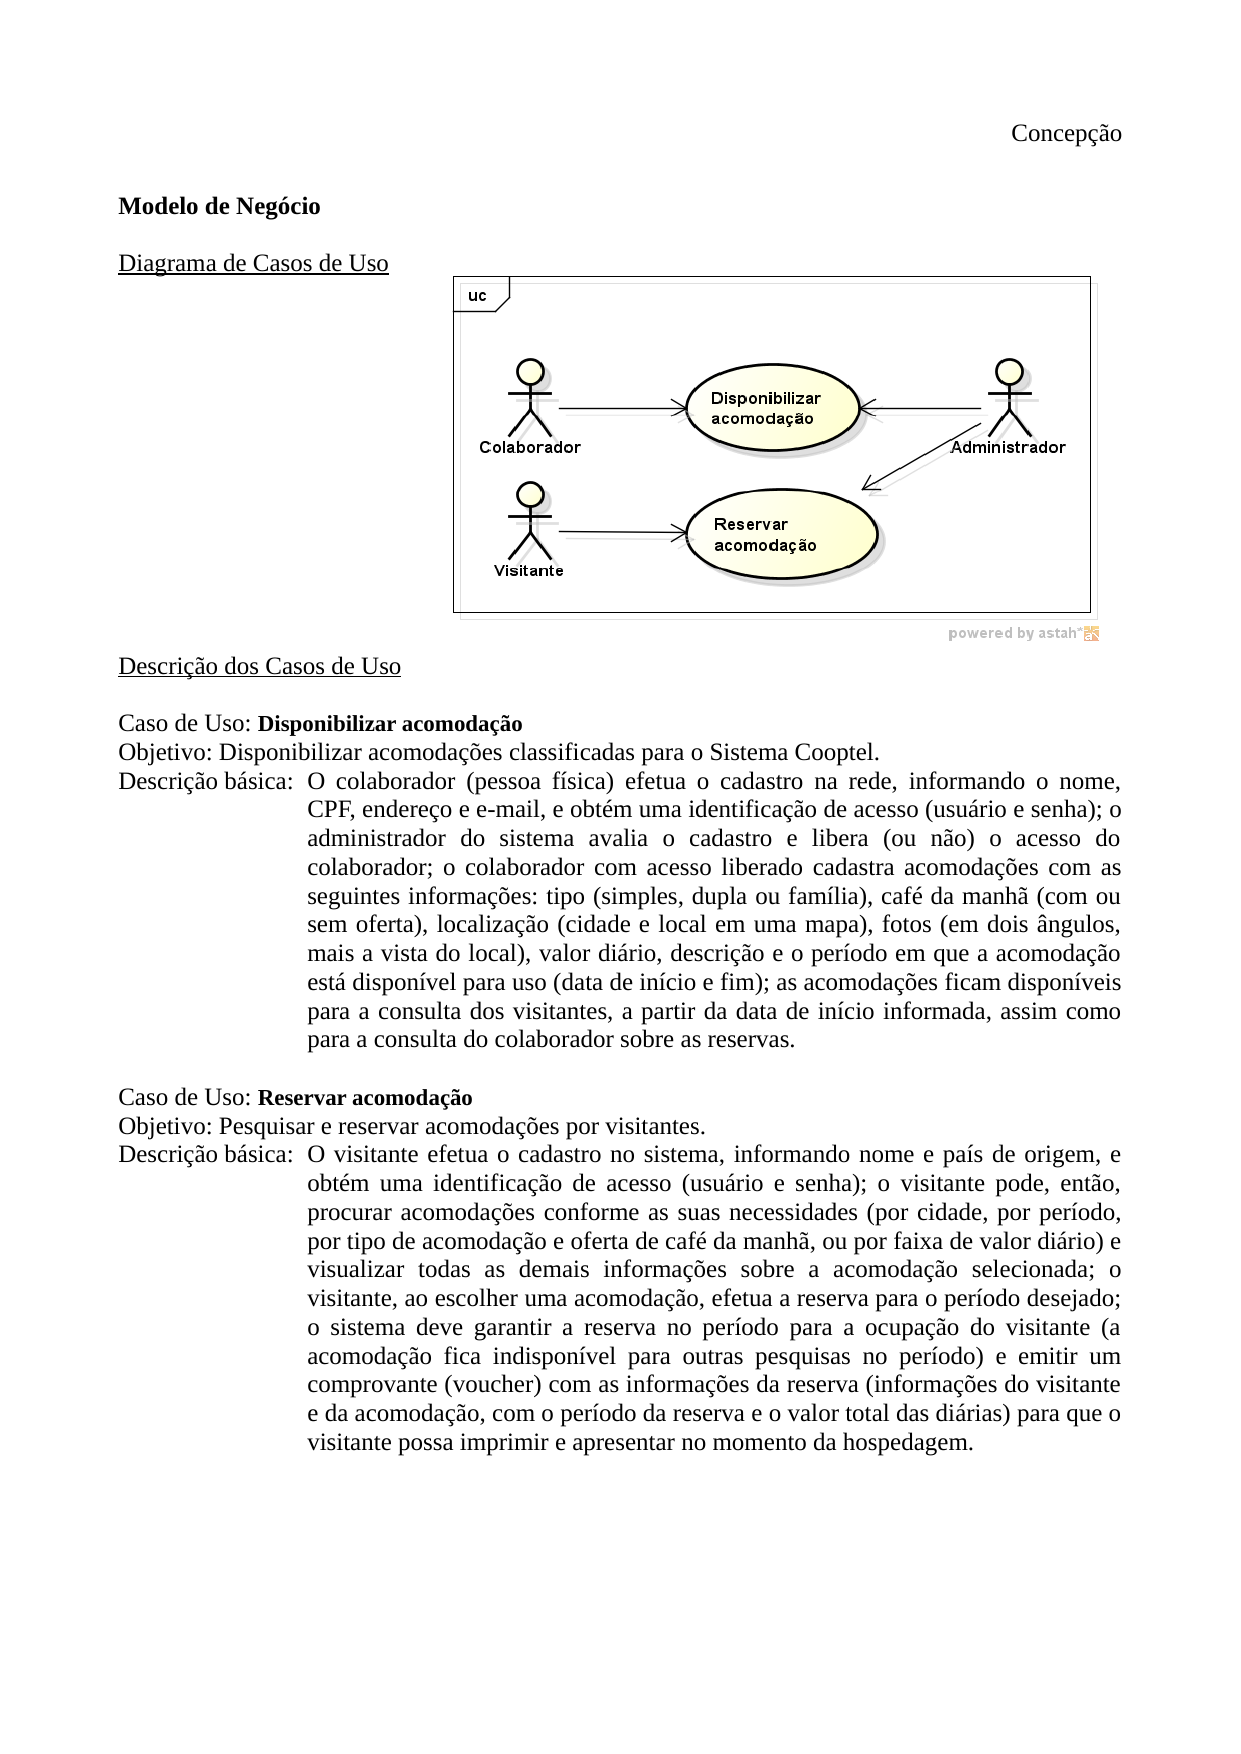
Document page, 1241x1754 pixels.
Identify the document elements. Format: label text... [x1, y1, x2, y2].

text Modelo de Negócio [118, 191, 1122, 219]
text Concepção [118, 118, 1122, 147]
text Caso de Uso: Disponibilizar acomodação [118, 708, 1122, 737]
text Descrição básica: O colaborador (pessoa física) efetua o cadastro na rede, informando o nome, CPF, endereço e e-mail, e obtém uma identificação de acesso (usuário e senha); o administrador do sistema avalia o cadastro e libera (ou não) o acesso do colaborador; o colaborador com acesso liberado cadastra acomodações com as seguintes informações: tipo (simples, dupla ou família), café da manhã (com ou sem oferta), localização (cidade e local em uma mapa), fotos (em dois ângulos, mais a vista do local), valor diário, descrição e o período em que a acomodação está disponível para uso (data de início e fim); as acomodações ficam disponíveis para a consulta dos visitantes, a partir da data de início informada, assim como para a consulta do colaborador sobre as reservas. [118, 766, 1122, 1053]
text Objetivo: Disponibilizar acomodações classificadas para o Sistema Cooptel. [118, 737, 1122, 766]
text Caso de Uso: Reservar acomodação [118, 1082, 1122, 1111]
text Descrição básica: O visitante efetua o cadastro no sistema, informando nome e país de origem, e obtém uma identificação de acesso (usuário e senha); o visitante pode, então, procurar acomodações conforme as suas necessidades (por cidade, por período, por tipo de acomodação e oferta de café da manhã, ou por faixa de valor diário) e visualizar todas as demais informações sobre a acomodação selecionada; o visitante, ao escolher uma acomodação, efetua a reserva para o período desejado; o sistema deve garantir a reserva no período para a ocupação do visitante (a acomodação fica indisponível para outras pesquisas no período) e emitir um comprovante (voucher) com as informações da reserva (informações do visitante e da acomodação, com o período da reserva e o valor total das diárias) para que o visitante possa imprimir e apresentar no momento da hospedagem. [118, 1139, 1122, 1456]
text Diagrama de Casos de Uso [118, 248, 1122, 277]
text Descrição dos Casos de Uso [118, 651, 1122, 679]
text Objetivo: Pesquisar e reservar acomodações por visitantes. [118, 1111, 1122, 1139]
